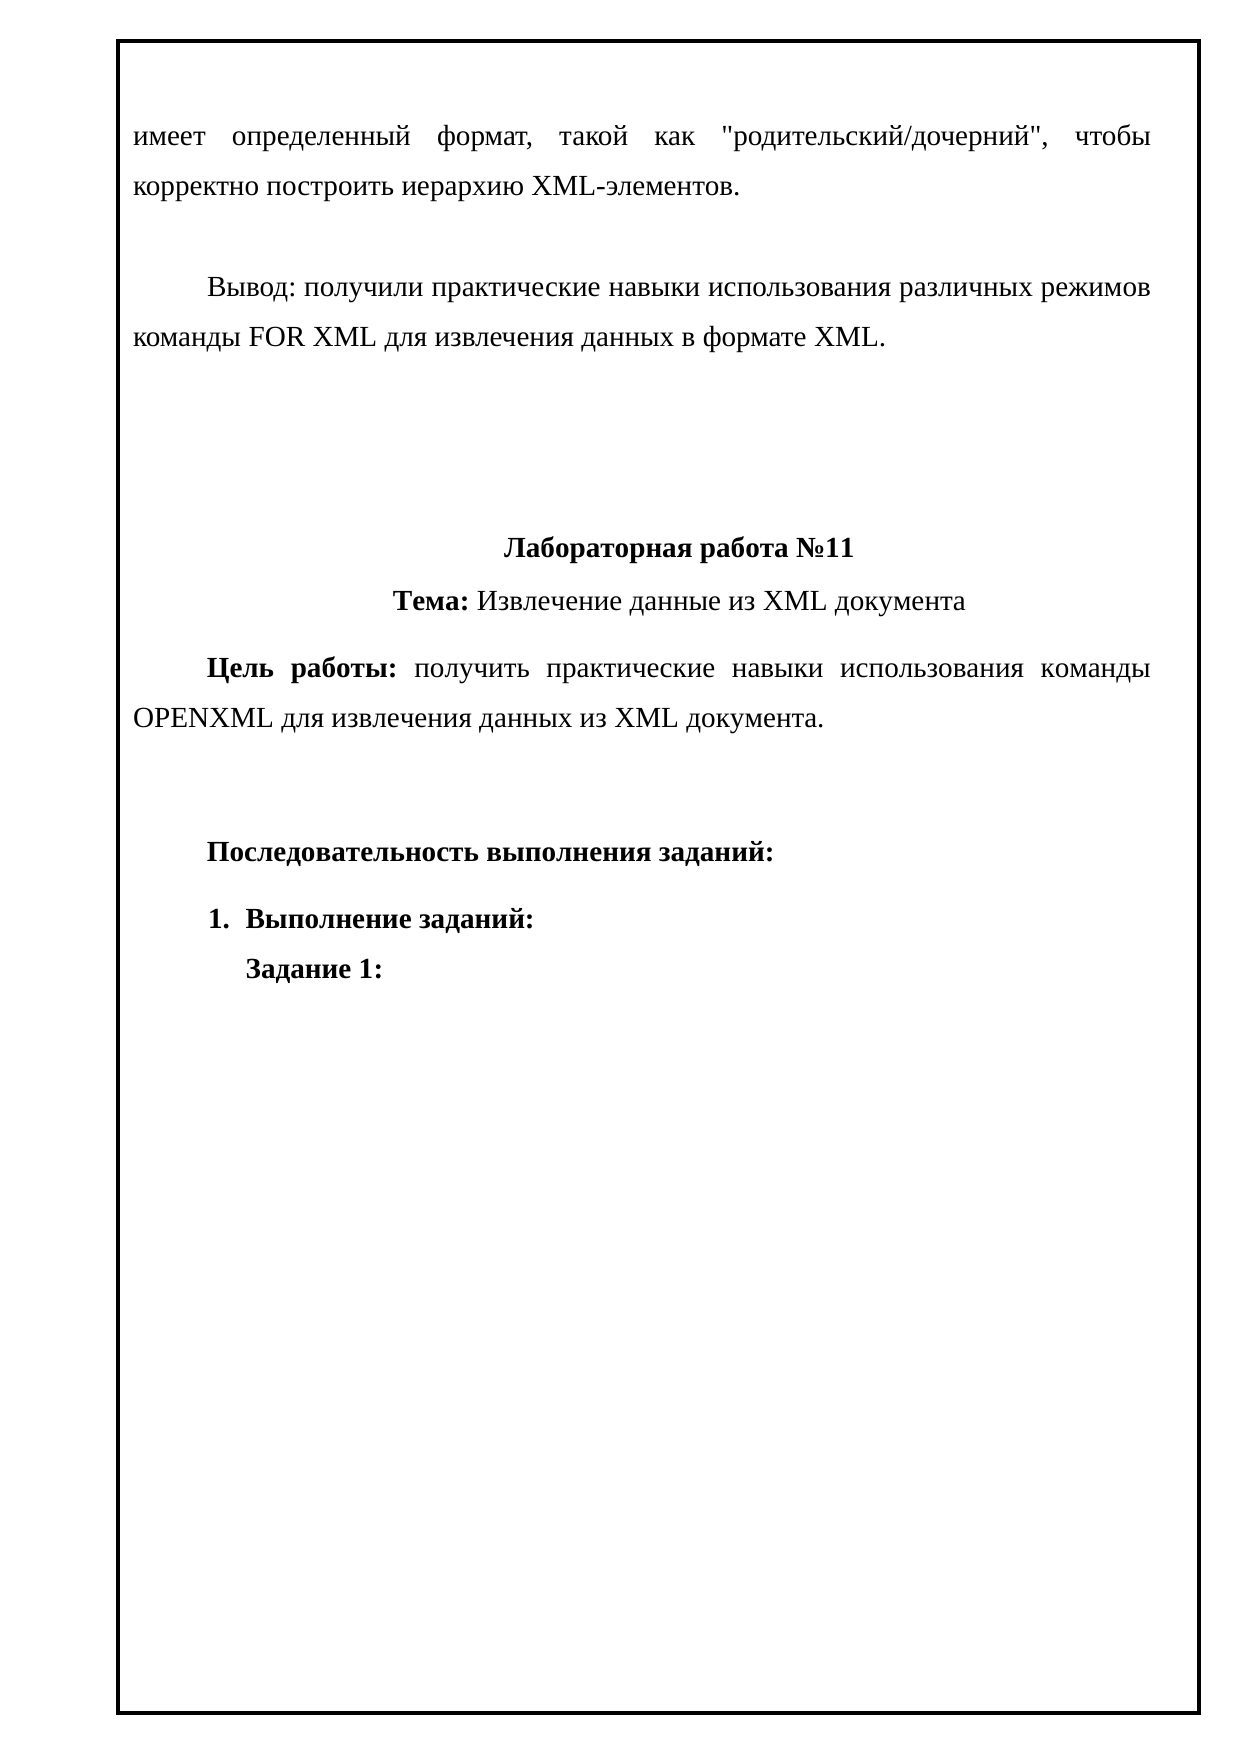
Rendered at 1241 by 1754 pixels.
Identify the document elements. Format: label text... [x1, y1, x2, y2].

list Выполнение заданий: [208, 901, 1152, 935]
text Лабораторная работа №11 [133, 530, 1152, 564]
list Задание 1: [245, 952, 1152, 985]
text Цель работы: получить практические навыки использования команды OPENXML для извлечения данных из XML документа. [133, 650, 1152, 734]
text Последовательность выполнения заданий: [133, 834, 1152, 868]
text Тема: Извлечение данные из XML документа [133, 583, 1152, 617]
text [133, 118, 1152, 202]
text Вывод: получили практические навыки использования различных режимов команды FOR XML для извлечения данных в формате XML. [133, 269, 1152, 353]
